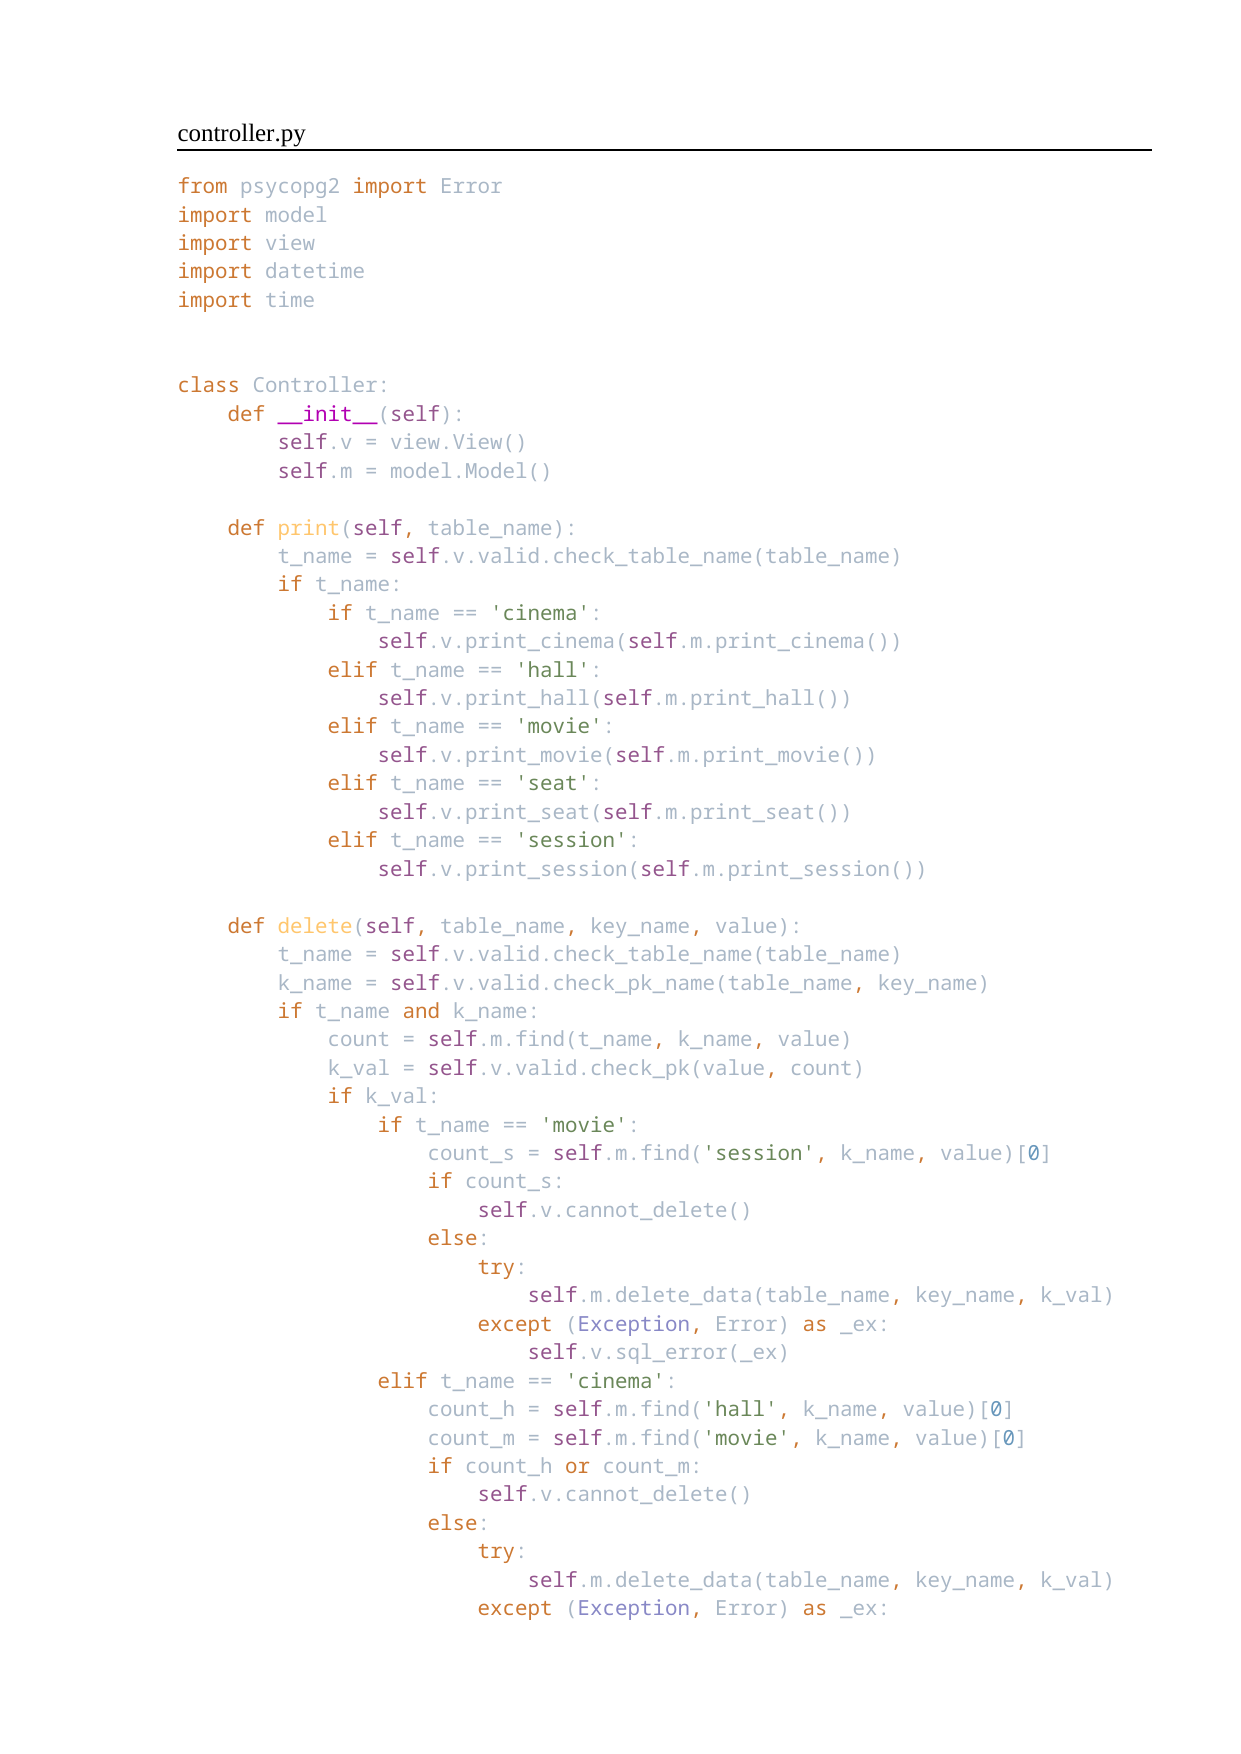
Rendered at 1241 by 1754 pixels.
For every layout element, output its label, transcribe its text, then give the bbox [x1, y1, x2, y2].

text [177, 171, 1152, 1622]
text controller.py [177, 118, 1152, 149]
